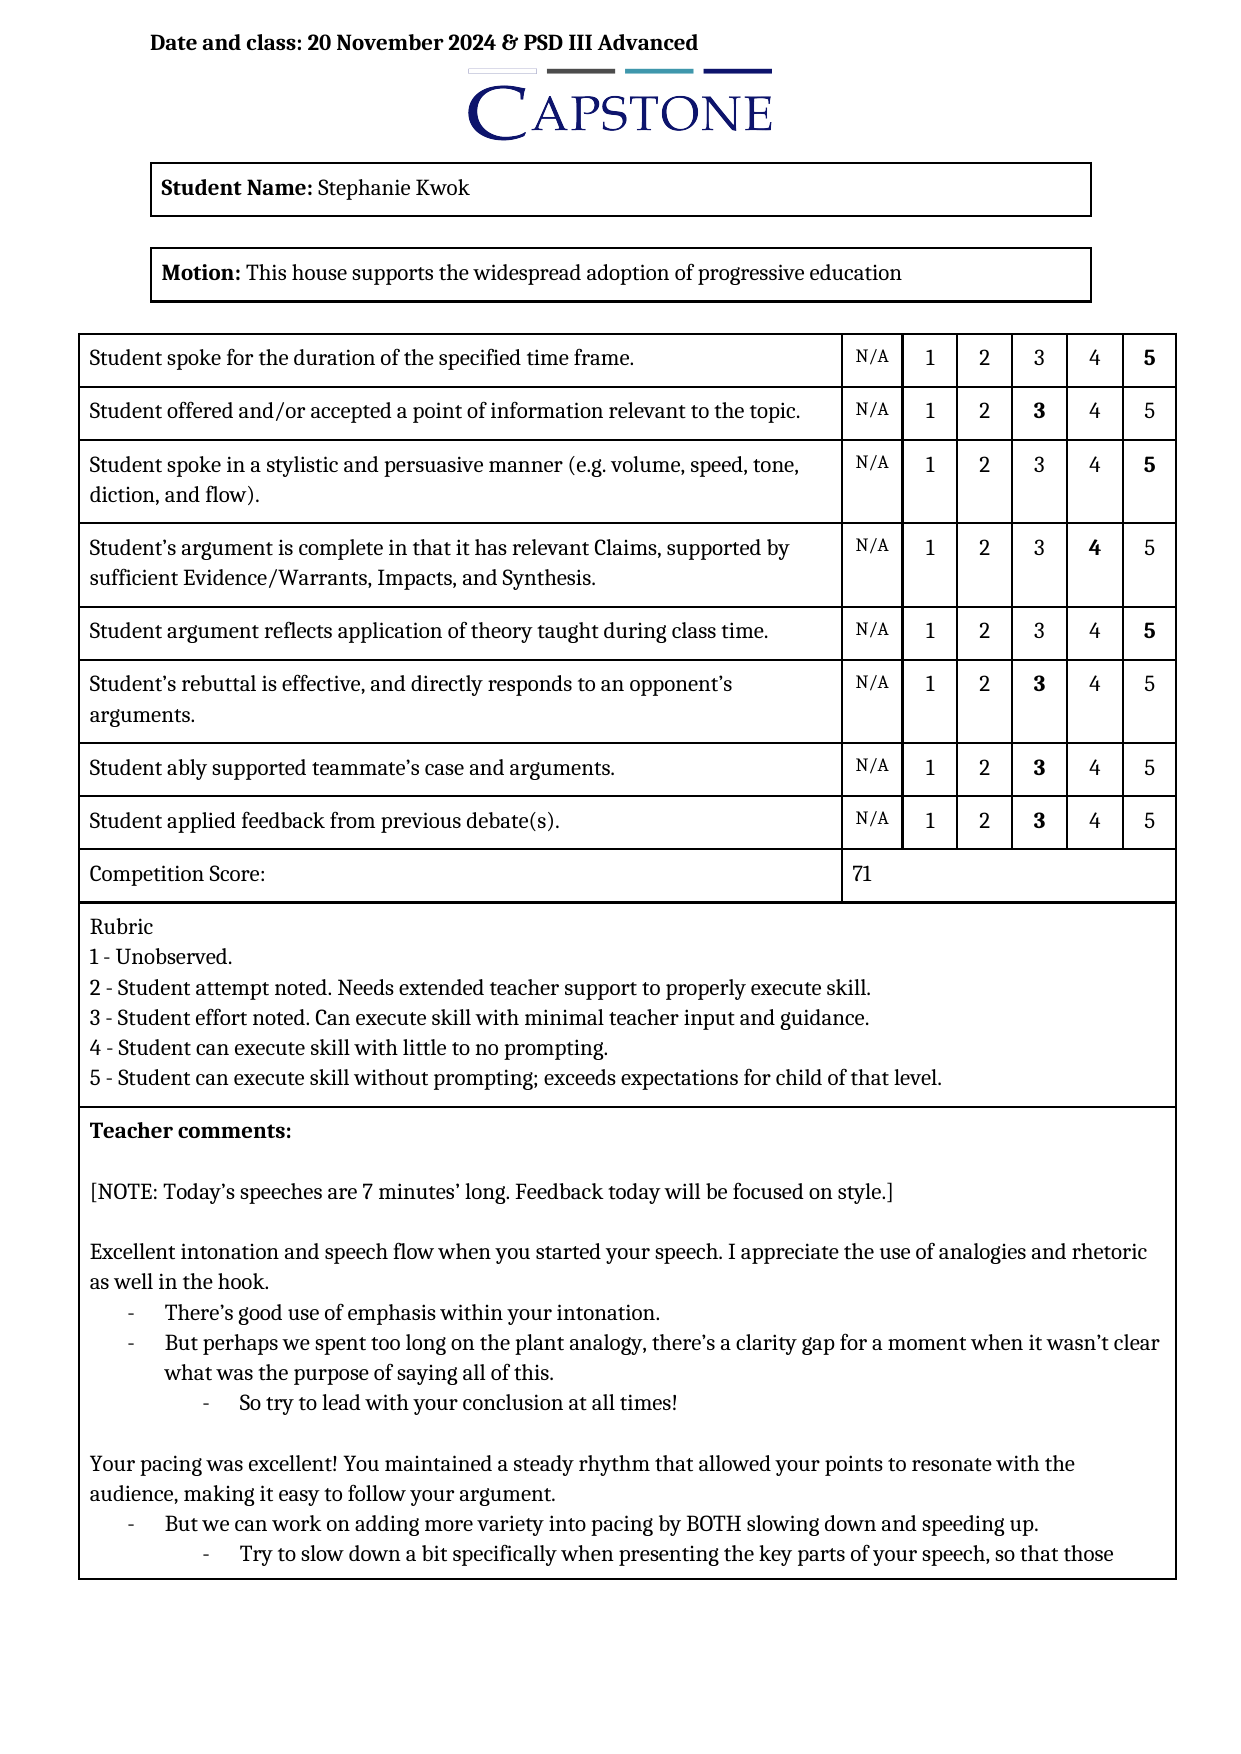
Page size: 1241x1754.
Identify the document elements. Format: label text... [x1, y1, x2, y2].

table_header Student Name: Stephanie Kwok [152, 164, 1090, 215]
table_cell Student spoke in a stylistic and persuasive manner (e.g. volume, speed, tone, diction, and flow). [80, 441, 841, 522]
table_cell Student offered and/or accepted a point of information relevant to the topic. [80, 388, 841, 439]
table_cell 1 [904, 797, 956, 848]
table_cell 4 [1068, 797, 1122, 848]
table_cell 5 [1124, 744, 1175, 795]
picture [460, 60, 781, 147]
table_cell 3 [1013, 524, 1066, 606]
table_cell 71 [843, 850, 1175, 901]
table_cell 3 [1013, 797, 1066, 848]
table_cell 4 [1068, 744, 1122, 795]
table_cell 3 [1013, 608, 1066, 659]
table_cell 2 [958, 797, 1011, 848]
table_cell 5 [1124, 608, 1175, 659]
table_cell 5 [1124, 388, 1175, 439]
table_cell 3 [1013, 661, 1066, 742]
table_cell 4 [1068, 388, 1122, 439]
table_cell Student ably supported teammate’s case and arguments. [80, 744, 841, 795]
table_header 4 [1068, 335, 1122, 386]
table_cell N/A [843, 608, 901, 659]
table_cell 4 [1068, 524, 1122, 606]
table_cell 1 [904, 661, 956, 742]
table_cell 1 [904, 388, 956, 439]
table_cell 4 [1068, 441, 1122, 522]
table_header 1 [904, 335, 956, 386]
table_cell 3 [1013, 744, 1066, 795]
table_cell 1 [904, 441, 956, 522]
table_cell 1 [904, 744, 956, 795]
table_header 3 [1013, 335, 1066, 386]
table_cell 2 [958, 661, 1011, 742]
table_cell 5 [1124, 661, 1175, 742]
table_cell 2 [958, 744, 1011, 795]
table_cell N/A [843, 524, 901, 606]
table_cell 3 [1013, 388, 1066, 439]
table_cell Competition Score: [80, 850, 841, 901]
table_cell N/A [843, 744, 901, 795]
table_header Student spoke for the duration of the specified time frame. [80, 335, 841, 386]
table_cell N/A [843, 441, 901, 522]
table_header 2 [958, 335, 1011, 386]
table_cell Student’s rebuttal is effective, and directly responds to an opponent’s arguments. [80, 661, 841, 742]
table_cell Student argument reflects application of theory taught during class time. [80, 608, 841, 659]
table_cell 4 [1068, 608, 1122, 659]
table_cell 5 [1124, 441, 1175, 522]
table_cell Student applied feedback from previous debate(s). [80, 797, 841, 848]
table_cell 4 [1068, 661, 1122, 742]
table_cell N/A [843, 797, 901, 848]
table_cell 3 [1013, 441, 1066, 522]
table_cell 2 [958, 441, 1011, 522]
table_header N/A [843, 335, 901, 386]
table_cell 2 [958, 608, 1011, 659]
table_header 5 [1124, 335, 1175, 386]
table_cell 1 [904, 524, 956, 606]
table_cell 5 [1124, 524, 1175, 606]
table_cell 2 [958, 388, 1011, 439]
table_cell 5 [1124, 797, 1175, 848]
table_header Motion: This house supports the widespread adoption of progressive education [152, 249, 1090, 300]
table_cell N/A [843, 661, 901, 742]
table_cell Rubric 1 - Unobserved. 2 - Student attempt noted. Needs extended teacher support to properly execute skill. 3 - Student effort noted. Can execute skill with minimal teacher input and guidance. 4 - Student can execute skill with little to no prompting. 5 - Student can execute skill without prompting; exceeds expectations for child of that level. [80, 904, 1175, 1106]
table_cell 2 [958, 524, 1011, 606]
table_cell 1 [904, 608, 956, 659]
table_cell N/A [843, 388, 901, 439]
table_cell Student’s argument is complete in that it has relevant Claims, supported by sufficient Evidence/Warrants, Impacts, and Synthesis. [80, 524, 841, 606]
